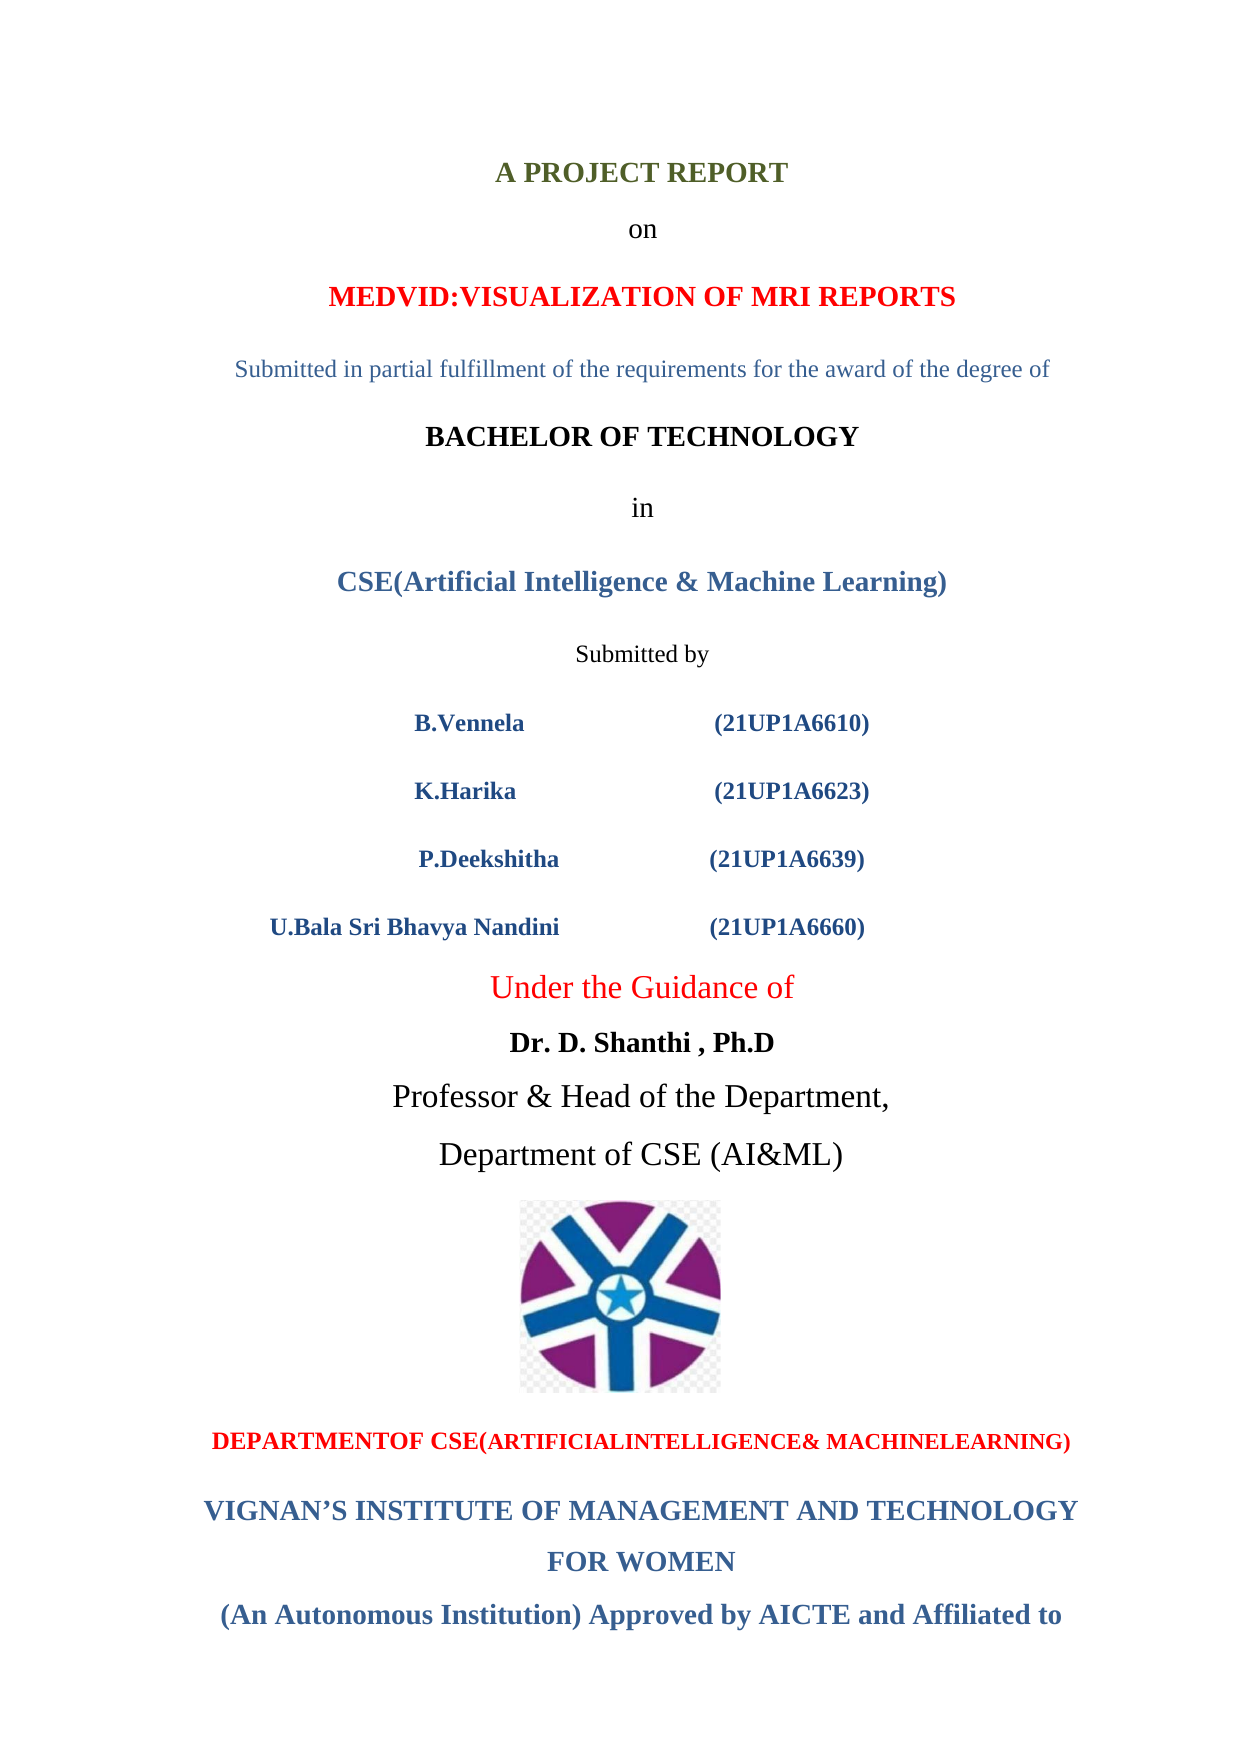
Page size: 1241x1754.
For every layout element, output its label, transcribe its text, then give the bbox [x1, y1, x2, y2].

subtitle CSE(Artificial Intelligence & Machine Learning) [185, 564, 1099, 597]
text B.Vennela (21UP1A6610) [44, 708, 1239, 737]
text K.Harika (21UP1A6623) [44, 776, 1239, 805]
text Submitted in partial fulfillment of the requirements for the award of the degree of [185, 354, 1099, 383]
text on [186, 211, 1099, 245]
text Professor & Head of the Department, Department of CSE (AI&ML) [324, 1077, 958, 1173]
subtitle MEDVID:VISUALIZATION OF MRI REPORTS [186, 279, 1099, 313]
subtitle VIGNAN’S INSTITUTE OF MANAGEMENT AND TECHNOLOGY FOR WOMEN [183, 1493, 1099, 1577]
subtitle BACHELOR OF TECHNOLOGY [186, 419, 1099, 453]
text DEPARTMENTOF CSE(ARTIFICIALINTELLIGENCE& MACHINELEARNING) [183, 1216, 1099, 1454]
subtitle Dr. D. Shanthi , Ph.D [186, 1025, 1099, 1059]
text U.Bala Sri Bhavya Nandini (21UP1A6660) [44, 912, 867, 941]
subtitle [184, 1597, 1099, 1630]
text P.Deekshitha (21UP1A6639) [418, 844, 867, 873]
subtitle A PROJECT REPORT [184, 155, 1099, 189]
text Submitted by [185, 639, 1099, 668]
text in [186, 491, 1099, 524]
picture [519, 1200, 721, 1393]
text Under the Guidance of [185, 968, 1099, 1006]
